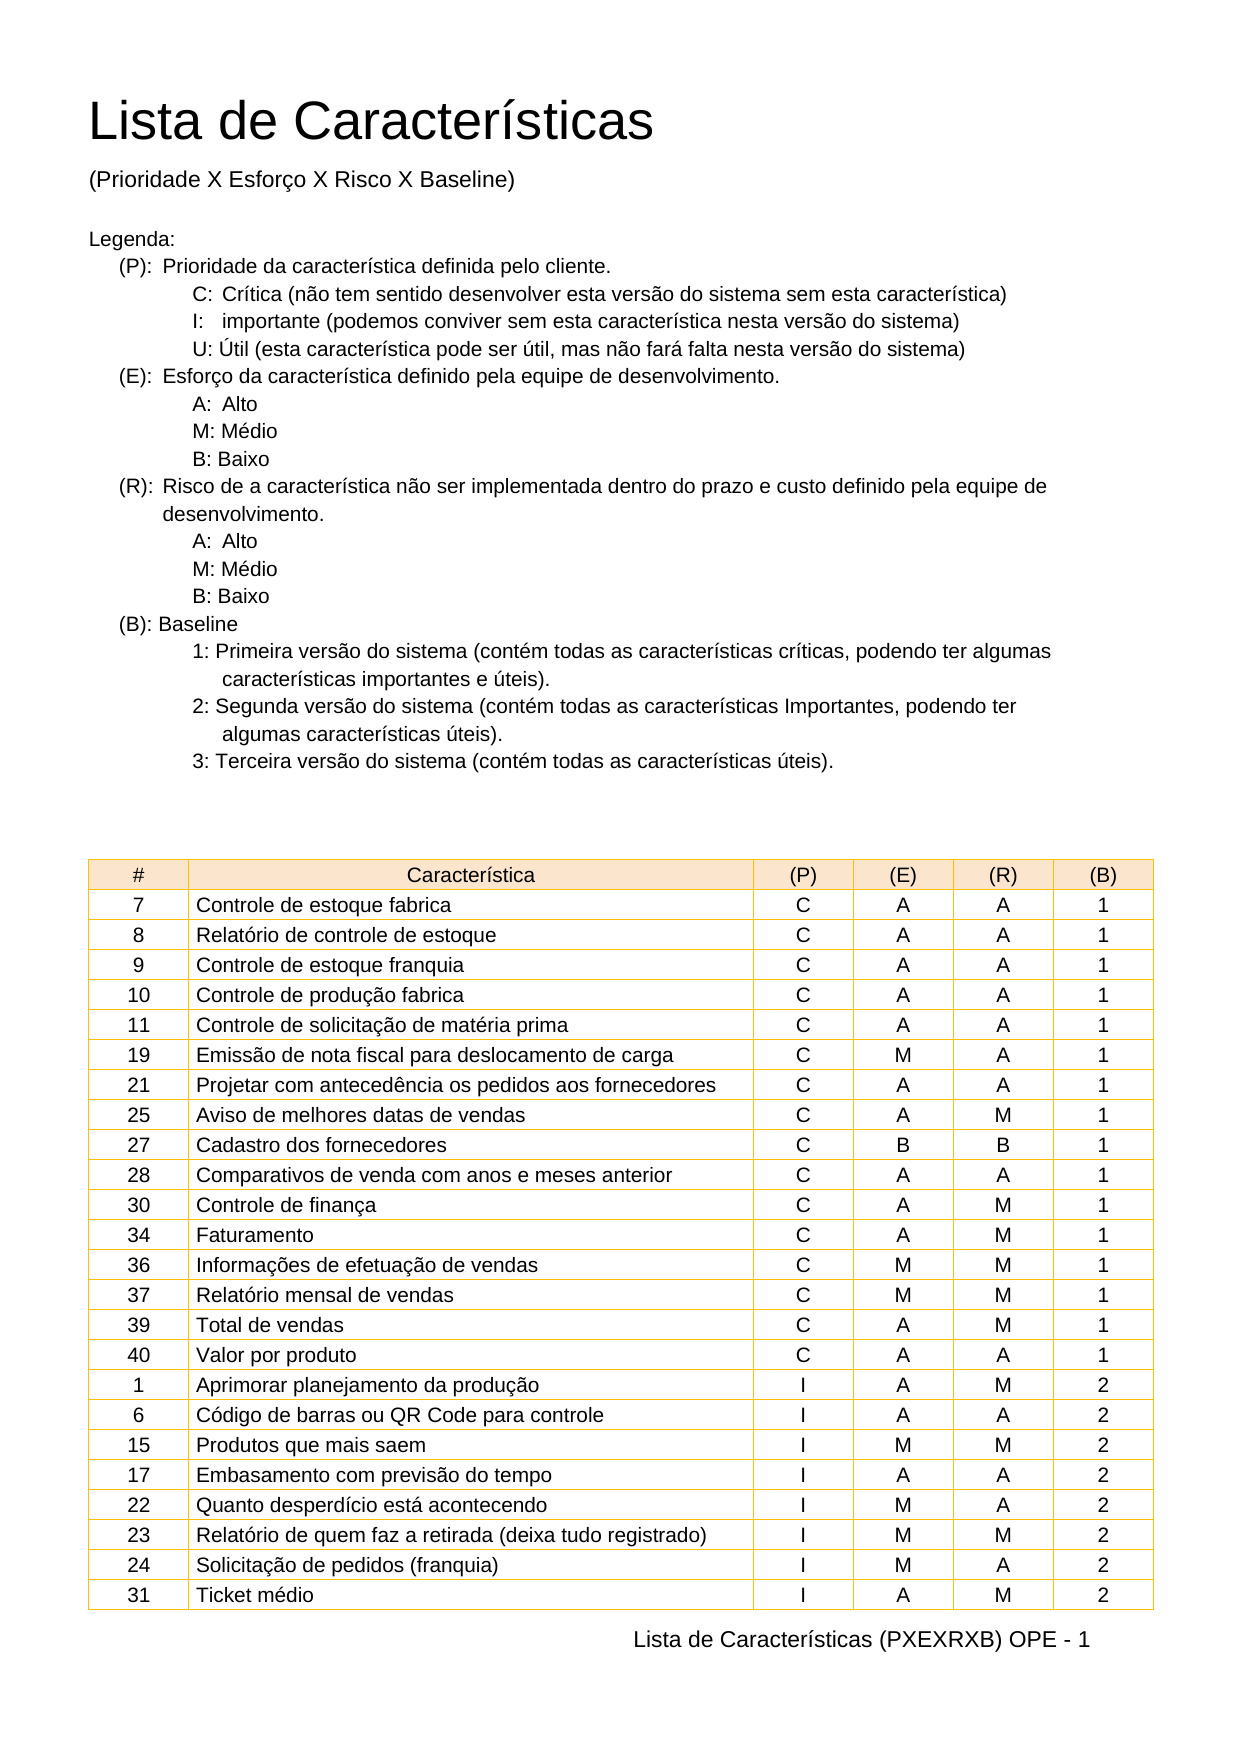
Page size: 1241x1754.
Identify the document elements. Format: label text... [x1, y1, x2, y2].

table_cell 2 [1054, 1370, 1153, 1399]
table_cell 8 [89, 920, 188, 949]
table_cell Informações de efetuação de vendas [189, 1250, 753, 1279]
table_cell 37 [89, 1280, 188, 1309]
text A: Alto [192, 392, 1090, 416]
table_cell 1 [1054, 1310, 1153, 1339]
table_cell A [954, 890, 1053, 919]
table_header (E) [854, 860, 953, 889]
table_cell Relatório de quem faz a retirada (deixa tudo registrado) [189, 1520, 753, 1549]
table_cell A [854, 1580, 953, 1609]
table_cell C [754, 950, 853, 979]
table_cell A [854, 1160, 953, 1189]
table_cell Controle de solicitação de matéria prima [189, 1010, 753, 1039]
table_cell M [854, 1280, 953, 1309]
table_cell 2 [1054, 1430, 1153, 1459]
table_cell 2 [1054, 1550, 1153, 1579]
table_cell C [754, 1190, 853, 1219]
table_cell I [754, 1460, 853, 1489]
table_cell A [854, 1100, 953, 1129]
table_cell Cadastro dos fornecedores [189, 1130, 753, 1159]
text C: Crítica (não tem sentido desenvolver esta versão do sistema sem esta característica) [192, 282, 1090, 306]
table_cell Relatório de controle de estoque [189, 920, 753, 949]
table_header # [89, 860, 188, 889]
table_cell 30 [89, 1190, 188, 1219]
table_cell A [854, 1310, 953, 1339]
table_cell 1 [1054, 1040, 1153, 1069]
table_cell 1 [1054, 1190, 1153, 1219]
table_cell C [754, 1040, 853, 1069]
table_cell A [854, 1220, 953, 1249]
table_cell Aprimorar planejamento da produção [189, 1370, 753, 1399]
table_cell I [754, 1400, 853, 1429]
text Legenda: [88, 227, 1090, 251]
table_cell 1 [1054, 920, 1153, 949]
table_cell A [954, 980, 1053, 1009]
table_cell I [754, 1550, 853, 1579]
table_cell C [754, 1130, 853, 1159]
table_cell M [954, 1190, 1053, 1219]
table_cell 15 [89, 1430, 188, 1459]
table_cell C [754, 980, 853, 1009]
table_cell A [854, 1400, 953, 1429]
table_cell M [954, 1280, 1053, 1309]
table_cell B [954, 1130, 1053, 1159]
text B: Baixo [192, 447, 1090, 471]
text B: Baixo [192, 584, 1090, 608]
table_cell M [854, 1550, 953, 1579]
table_cell Projetar com antecedência os pedidos aos fornecedores [189, 1070, 753, 1099]
table_cell 2 [1054, 1460, 1153, 1489]
table_header (R) [954, 860, 1053, 889]
table_cell I [754, 1490, 853, 1519]
table_cell 39 [89, 1310, 188, 1339]
table_cell C [754, 890, 853, 919]
table_cell Controle de estoque fabrica [189, 890, 753, 919]
table_cell C [754, 1010, 853, 1039]
table_cell C [754, 1160, 853, 1189]
table_cell M [854, 1490, 953, 1519]
text (B): Baseline [119, 612, 1090, 636]
text (R): Risco de a característica não ser implementada dentro do prazo e custo definido pela equipe de desenvolvimento. [119, 474, 1090, 526]
table_header Característica [189, 860, 753, 889]
table_cell Aviso de melhores datas de vendas [189, 1100, 753, 1129]
table_cell 1 [1054, 1340, 1153, 1369]
table_cell I [754, 1370, 853, 1399]
text I: importante (podemos conviver sem esta característica nesta versão do sistema) [192, 309, 1090, 333]
table_cell 6 [89, 1400, 188, 1429]
table_cell C [754, 1280, 853, 1309]
table_cell 22 [89, 1490, 188, 1519]
table_cell 36 [89, 1250, 188, 1279]
table_cell 1 [1054, 1070, 1153, 1099]
table_cell 10 [89, 980, 188, 1009]
table_cell A [954, 920, 1053, 949]
table_cell M [854, 1250, 953, 1279]
text M: Médio [192, 557, 1090, 581]
table_cell A [954, 1160, 1053, 1189]
table_cell M [954, 1220, 1053, 1249]
table_cell C [754, 1310, 853, 1339]
text (P): Prioridade da característica definida pelo cliente. [119, 254, 1090, 278]
table_cell 40 [89, 1340, 188, 1369]
text A: Alto [192, 529, 1090, 553]
table_cell 27 [89, 1130, 188, 1159]
table_cell 7 [89, 890, 188, 919]
table_cell Valor por produto [189, 1340, 753, 1369]
table_cell 2 [1054, 1520, 1153, 1549]
table_cell B [854, 1130, 953, 1159]
table_cell 17 [89, 1460, 188, 1489]
table_cell M [854, 1430, 953, 1459]
table_header (B) [1054, 860, 1153, 889]
table_cell 1 [1054, 1010, 1153, 1039]
table_cell 1 [1054, 1100, 1153, 1129]
table_cell A [954, 950, 1053, 979]
table_cell M [954, 1520, 1053, 1549]
table_cell M [954, 1580, 1053, 1609]
text 1: Primeira versão do sistema (contém todas as características críticas, podendo ter algumas características importantes e úteis). [192, 639, 1090, 691]
table_cell 9 [89, 950, 188, 979]
table_cell A [854, 1070, 953, 1099]
text U: Útil (esta característica pode ser útil, mas não fará falta nesta versão do sistema) [192, 337, 1090, 361]
table_cell 1 [1054, 1130, 1153, 1159]
table_cell 24 [89, 1550, 188, 1579]
table_cell Comparativos de venda com anos e meses anterior [189, 1160, 753, 1189]
table_cell Total de vendas [189, 1310, 753, 1339]
table_cell C [754, 1220, 853, 1249]
table_cell Faturamento [189, 1220, 753, 1249]
table_cell Relatório mensal de vendas [189, 1280, 753, 1309]
table_cell C [754, 1250, 853, 1279]
text (E): Esforço da característica definido pela equipe de desenvolvimento. [119, 364, 1090, 388]
table_cell Controle de finança [189, 1190, 753, 1219]
table_cell A [854, 1190, 953, 1219]
table_cell 2 [1054, 1580, 1153, 1609]
table_cell A [954, 1040, 1053, 1069]
table_cell Quanto desperdício está acontecendo [189, 1490, 753, 1519]
table_cell 1 [1054, 980, 1153, 1009]
table_cell 2 [1054, 1490, 1153, 1519]
table_cell I [754, 1580, 853, 1609]
text (Prioridade X Esforço X Risco X Baseline) [88, 166, 1090, 193]
table_cell A [954, 1460, 1053, 1489]
table_cell M [954, 1310, 1053, 1339]
table_cell C [754, 1100, 853, 1129]
table_cell A [854, 1010, 953, 1039]
table_cell A [854, 1340, 953, 1369]
table_cell Ticket médio [189, 1580, 753, 1609]
table_cell A [854, 980, 953, 1009]
table_cell Código de barras ou QR Code para controle [189, 1400, 753, 1429]
table_cell 1 [1054, 1280, 1153, 1309]
table_cell A [854, 950, 953, 979]
table_cell C [754, 1340, 853, 1369]
table_cell 1 [1054, 1220, 1153, 1249]
table_cell C [754, 1070, 853, 1099]
table_cell M [854, 1040, 953, 1069]
table_cell A [954, 1550, 1053, 1579]
table_cell 1 [1054, 1160, 1153, 1189]
text 2: Segunda versão do sistema (contém todas as características Importantes, podendo ter algumas características úteis). [192, 694, 1090, 746]
table_cell C [754, 920, 853, 949]
table_cell I [754, 1430, 853, 1459]
table_cell A [954, 1340, 1053, 1369]
table_cell M [954, 1370, 1053, 1399]
table_cell 2 [1054, 1400, 1153, 1429]
table_cell 1 [1054, 1250, 1153, 1279]
table_cell A [954, 1490, 1053, 1519]
table_cell A [954, 1010, 1053, 1039]
table_cell Produtos que mais saem [189, 1430, 753, 1459]
table_cell 1 [1054, 950, 1153, 979]
table_cell 19 [89, 1040, 188, 1069]
table_cell 23 [89, 1520, 188, 1549]
table_cell Controle de estoque franquia [189, 950, 753, 979]
text M: Médio [192, 419, 1090, 443]
table_cell A [854, 890, 953, 919]
table_cell M [954, 1100, 1053, 1129]
table_cell 11 [89, 1010, 188, 1039]
table_cell A [854, 1460, 953, 1489]
table_cell 31 [89, 1580, 188, 1609]
table_cell 1 [89, 1370, 188, 1399]
table_cell 21 [89, 1070, 188, 1099]
text 3: Terceira versão do sistema (contém todas as características úteis). [192, 749, 1090, 773]
table_cell Embasamento com previsão do tempo [189, 1460, 753, 1489]
table_cell M [954, 1430, 1053, 1459]
table_cell 1 [1054, 890, 1153, 919]
table_header (P) [754, 860, 853, 889]
table_cell 28 [89, 1160, 188, 1189]
table_cell 34 [89, 1220, 188, 1249]
table_cell M [854, 1520, 953, 1549]
table_cell A [954, 1400, 1053, 1429]
table_cell I [754, 1520, 853, 1549]
table_cell Solicitação de pedidos (franquia) [189, 1550, 753, 1579]
title Lista de Características [88, 88, 1090, 151]
table_cell 25 [89, 1100, 188, 1129]
table_cell Controle de produção fabrica [189, 980, 753, 1009]
table_cell A [854, 920, 953, 949]
table_cell A [954, 1070, 1053, 1099]
table_cell M [954, 1250, 1053, 1279]
table_cell A [854, 1370, 953, 1399]
table_cell Emissão de nota fiscal para deslocamento de carga [189, 1040, 753, 1069]
